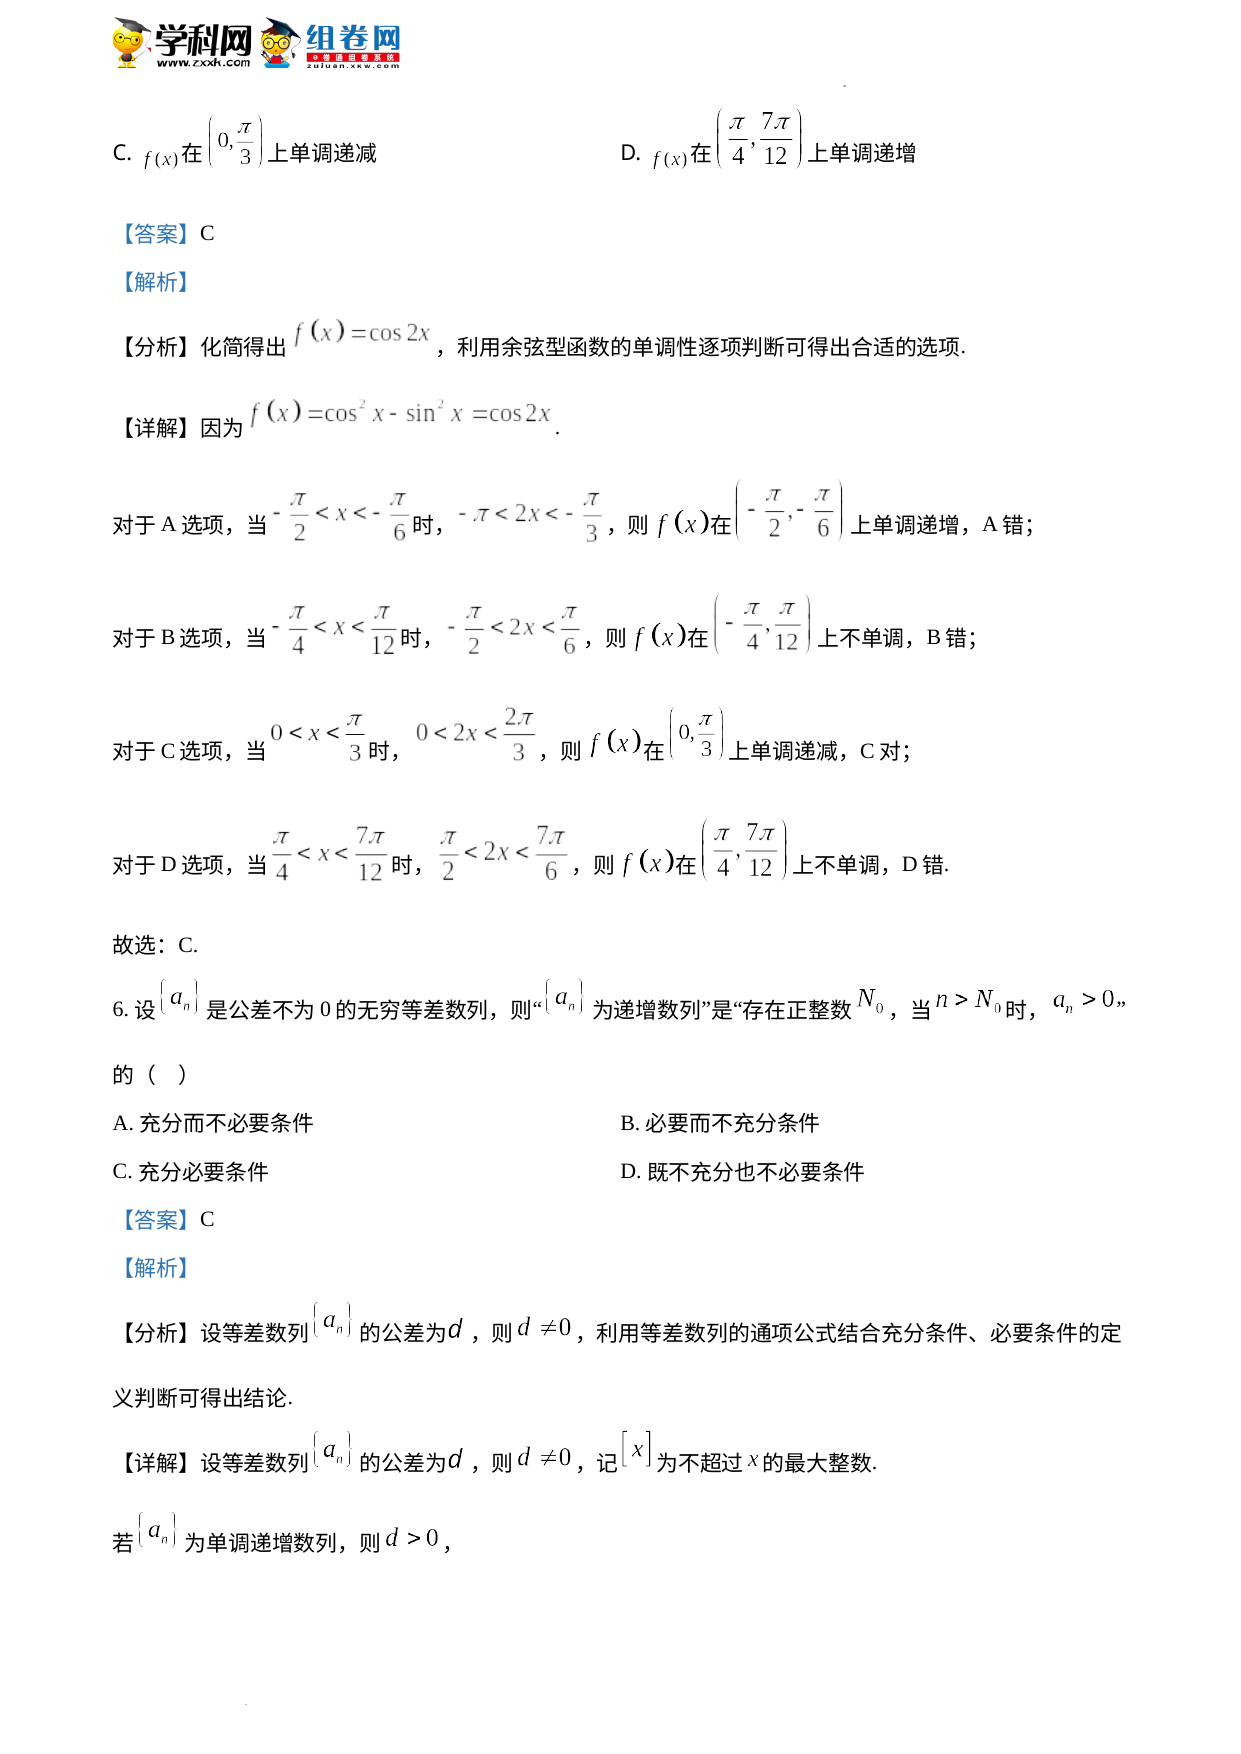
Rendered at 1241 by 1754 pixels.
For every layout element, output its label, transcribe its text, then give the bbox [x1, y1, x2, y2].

text 对于B选项，当时，，则在上不单调，B错； [112, 588, 1128, 686]
text A. 充分而不必要条件 B. 必要而不充分条件 [112, 1106, 1128, 1138]
text 【详解】因为. [112, 394, 1128, 459]
text 【解析】 [112, 265, 1128, 297]
text 对于A选项，当时，，则在上单调递增，A错； [112, 475, 1128, 572]
text 【解析】 [112, 1251, 1128, 1283]
text C. 充分必要条件 D. 既不充分也不必要条件 [112, 1154, 1128, 1187]
text 若为单调递增数列，则， [112, 1510, 1128, 1575]
text 【答案】C [112, 216, 1128, 249]
text 6. 设是公差不为0的无穷等差数列，则“为递增数列”是“存在正整数，当时，”的（ ） [112, 976, 1128, 1090]
text 对于C选项，当时，，则在上单调递减，C对； [112, 701, 1128, 799]
picture [112, 17, 252, 68]
text 故选：C. [112, 928, 1128, 961]
text 【分析】化简得出，利用余弦型函数的单调性逐项判断可得出合适的选项. [112, 313, 1128, 378]
text 【详解】设等差数列的公差为，则，记为不超过的最大整数. [112, 1429, 1128, 1494]
text C. 在上单调递减 D. 在上单调递增 [112, 103, 1128, 201]
picture [260, 17, 400, 68]
text 对于D选项，当时，，则在上不单调，D错. [112, 815, 1128, 912]
text 【答案】C [112, 1203, 1128, 1235]
text 【分析】设等差数列的公差为，则，利用等差数列的通项公式结合充分条件、必要条件的定义判断可得出结论. [112, 1299, 1128, 1413]
